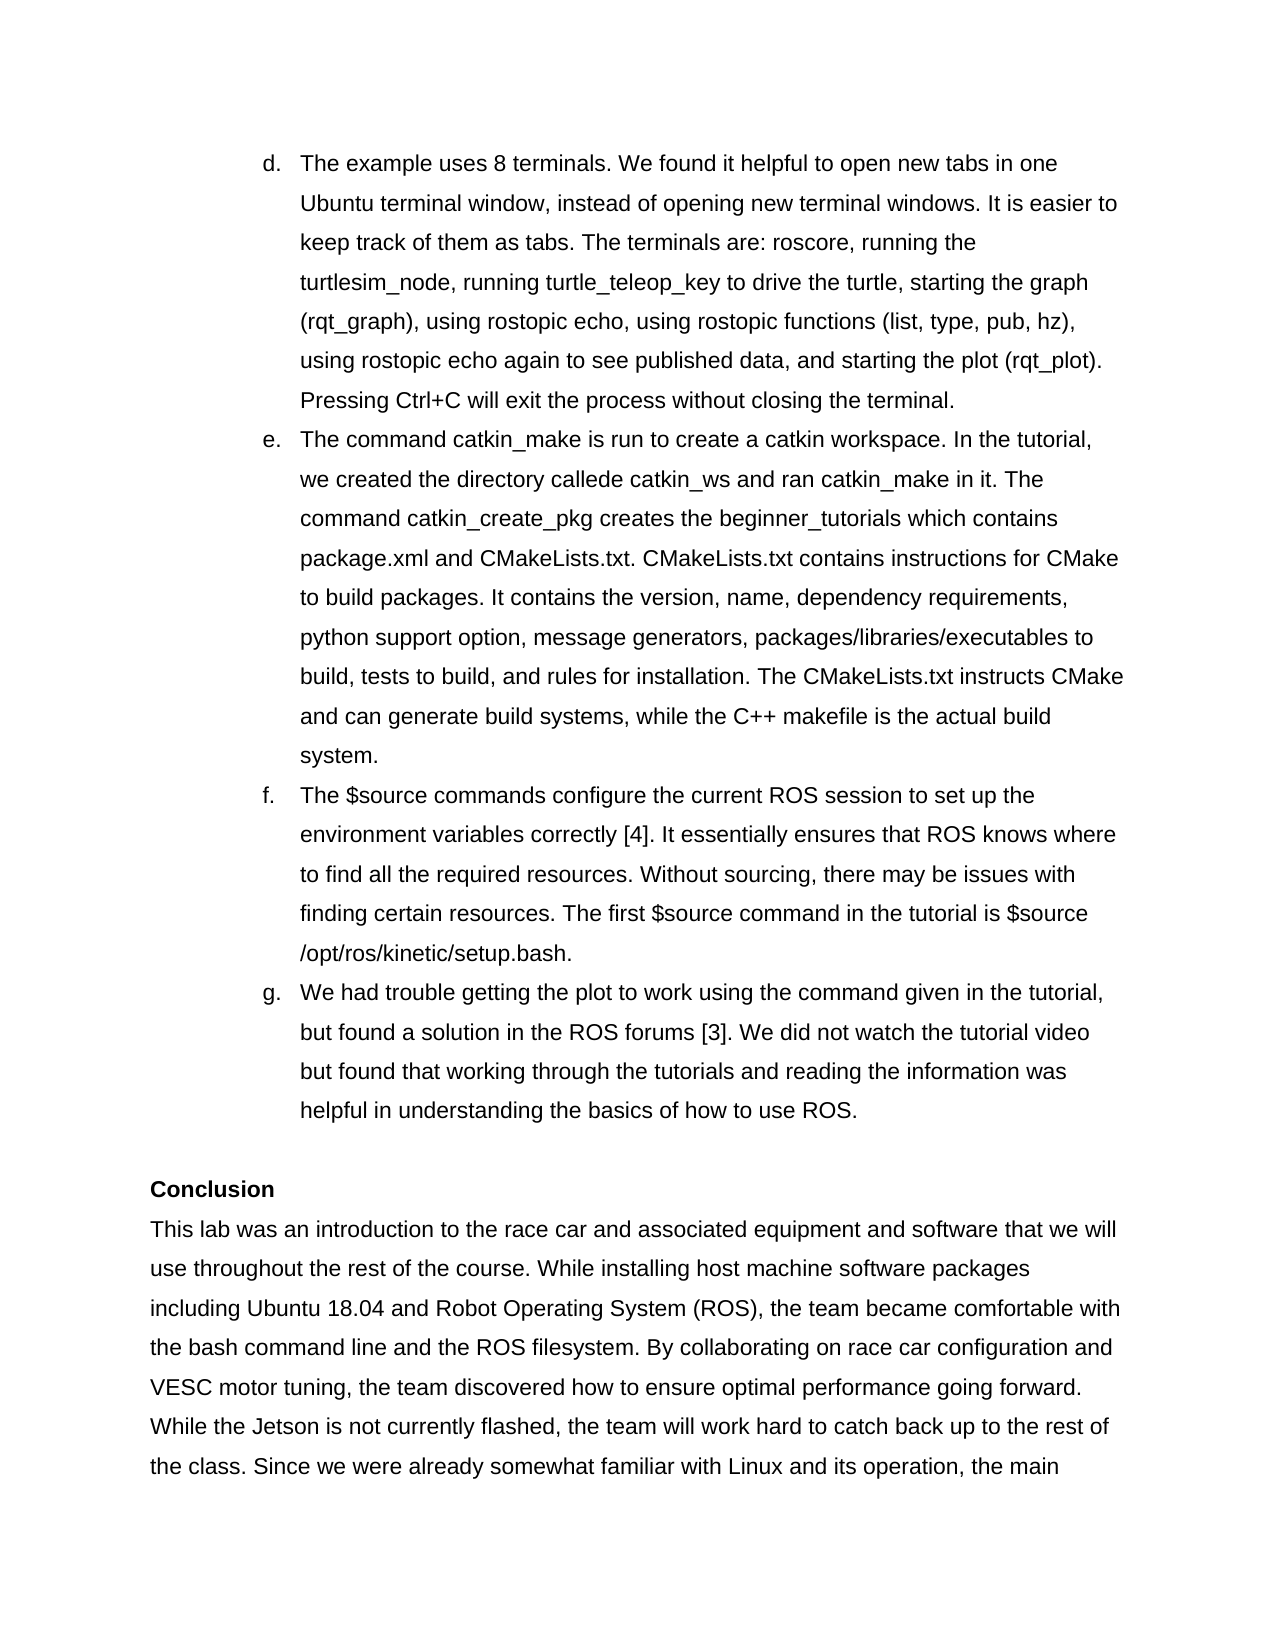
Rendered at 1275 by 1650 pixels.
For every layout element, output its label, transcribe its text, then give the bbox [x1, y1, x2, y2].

list We had trouble getting the plot to work using the command given in the tutorial, but found a solution in the ROS forums [3]. We did not watch the tutorial video but found that working through the tutorials and reading the information was helpful in understanding the basics of how to use ROS. [262, 979, 1125, 1124]
text Conclusion [150, 1176, 1125, 1203]
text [150, 1216, 1125, 1479]
list The example uses 8 terminals. We found it helpful to open new tabs in one Ubuntu terminal window, instead of opening new terminal windows. It is easier to keep track of them as tabs. The terminals are: roscore, running the turtlesim_node, running turtle_teleop_key to drive the turtle, starting the graph (rqt_graph), using rostopic echo, using rostopic functions (list, type, pub, hz), using rostopic echo again to see published data, and starting the plot (rqt_plot). Pressing Ctrl+C will exit the process without closing the terminal. [262, 150, 1125, 413]
list The $source commands configure the current ROS session to set up the environment variables correctly [4]. It essentially ensures that ROS knows where to find all the required resources. Without sourcing, there may be issues with finding certain resources. The first $source command in the tutorial is $source /opt/ros/kinetic/setup.bash. [262, 782, 1125, 966]
list The command catkin_make is run to create a catkin workspace. In the tutorial, we created the directory callede catkin_ws and ran catkin_make in it. The command catkin_create_pkg creates the beginner_tutorials which contains package.xml and CMakeLists.txt. CMakeLists.txt contains instructions for CMake to build packages. It contains the version, name, dependency requirements, python support option, message generators, packages/libraries/executables to build, tests to build, and rules for installation. The CMakeLists.txt instructs CMake and can generate build systems, while the C++ makefile is the actual build system. [262, 426, 1125, 768]
